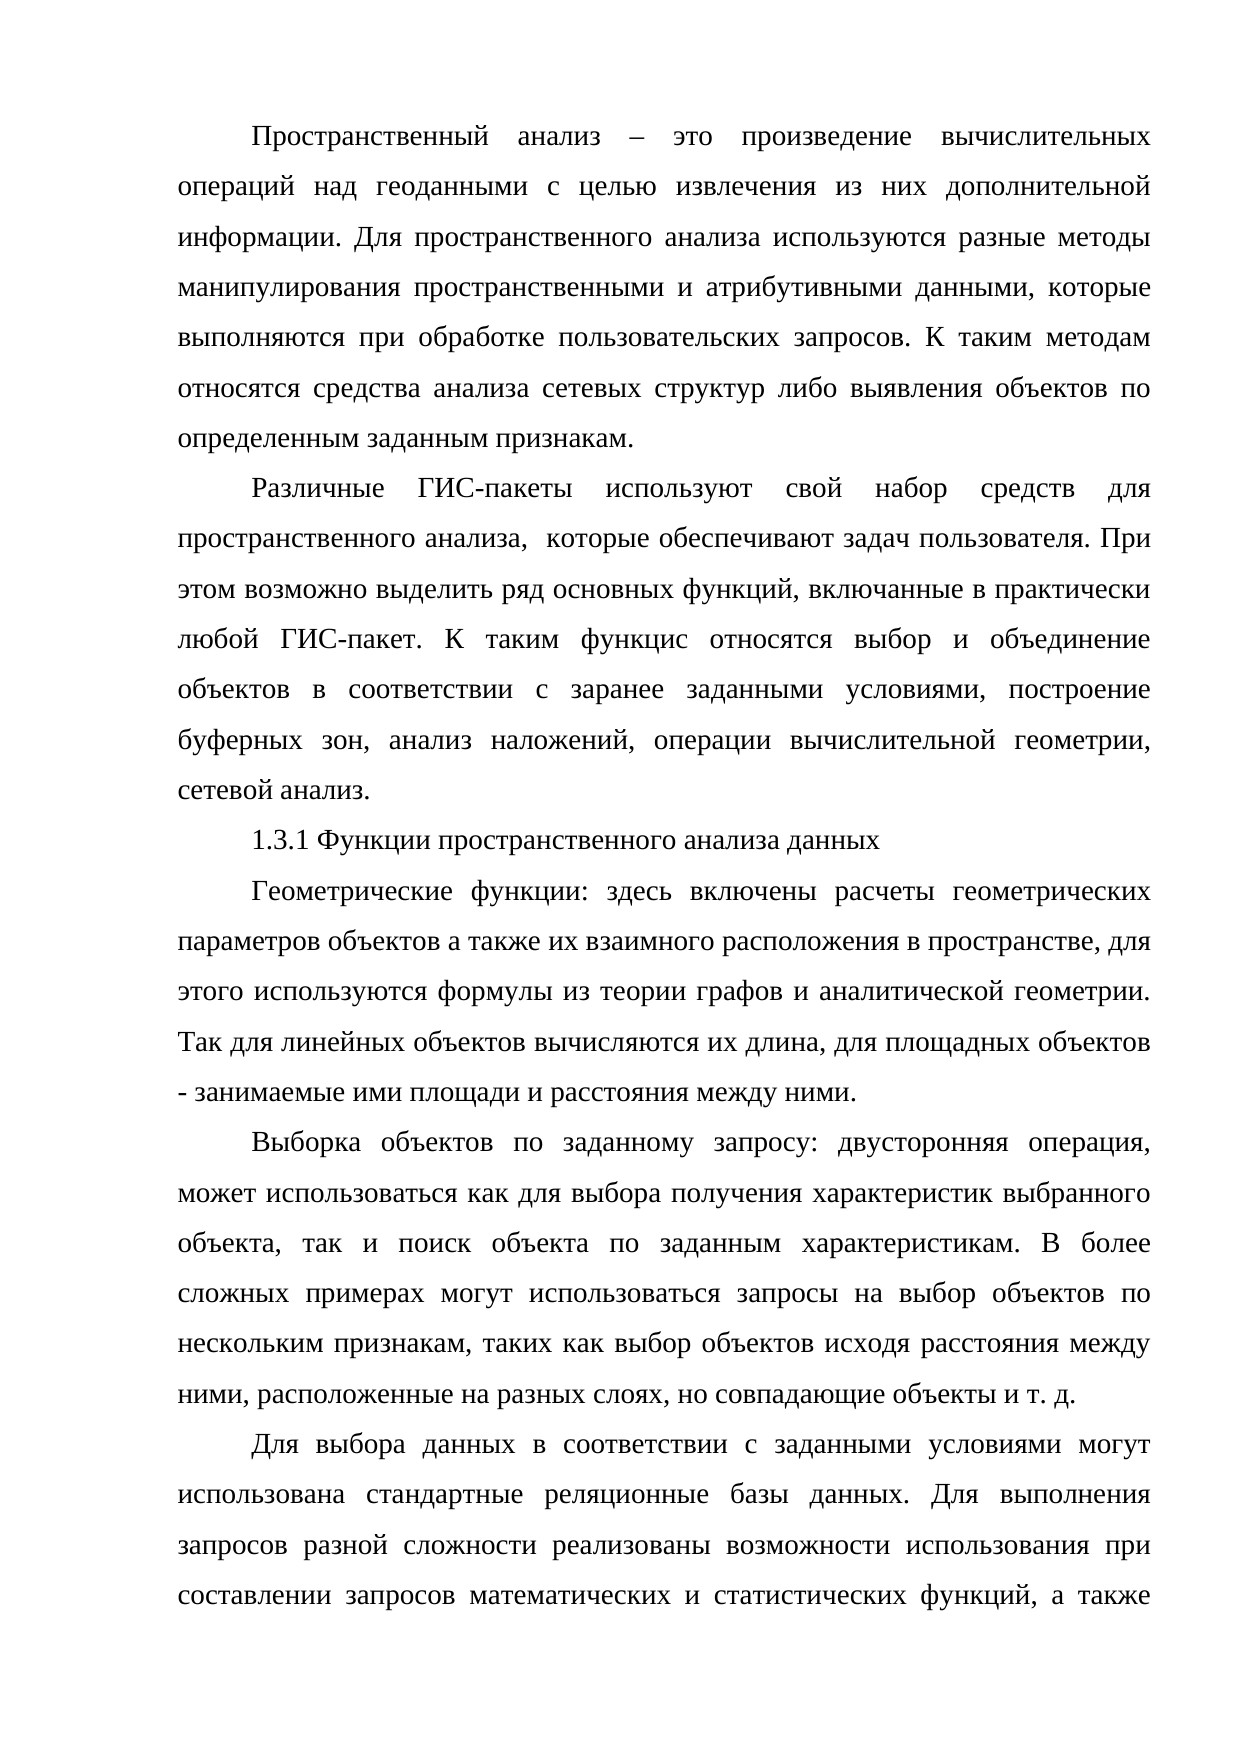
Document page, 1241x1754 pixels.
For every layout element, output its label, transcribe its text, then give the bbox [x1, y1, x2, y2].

text Геометрические функции: здесь включены расчеты геометрических параметров объектов а также их взаимного расположения в пространстве, для этого используются формулы из теории графов и аналитической геометрии. Так для линейных объектов вычисляются их длина, для площадных объектов - занимаемые ими площади и расстояния между ними. [177, 873, 1152, 1108]
text 1.3.1 Функции пространственного анализа данных [177, 822, 1152, 856]
text Выборка объектов по заданному запросу: двусторонняя операция, может использоваться как для выбора получения характеристик выбранного объекта, так и поиск объекта по заданным характеристикам. В более сложных примерах могут использоваться запросы на выбор объектов по нескольким признакам, таких как выбор объектов исходя расстояния между ними, расположенные на разных слоях, но совпадающие объекты и т. д. [177, 1124, 1152, 1409]
